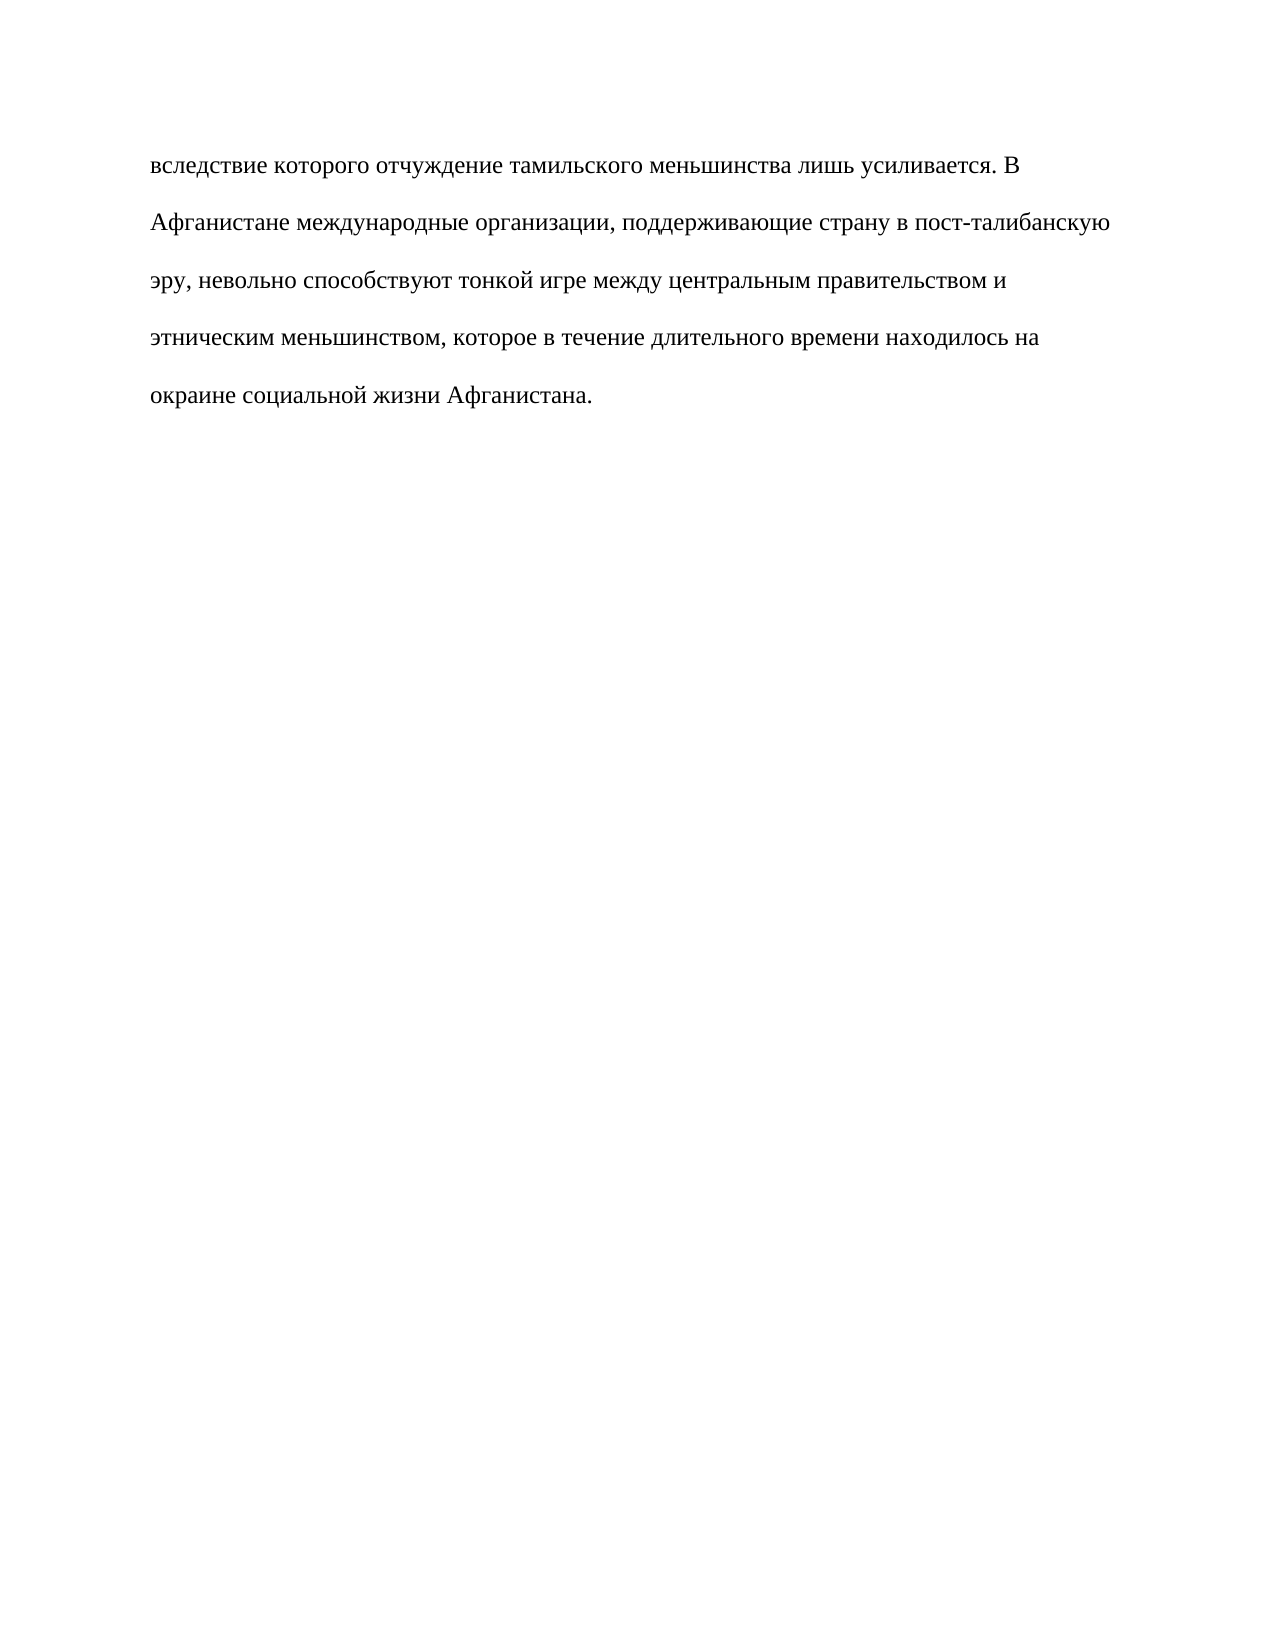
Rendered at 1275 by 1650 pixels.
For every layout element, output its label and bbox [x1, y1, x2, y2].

text [150, 150, 1125, 409]
